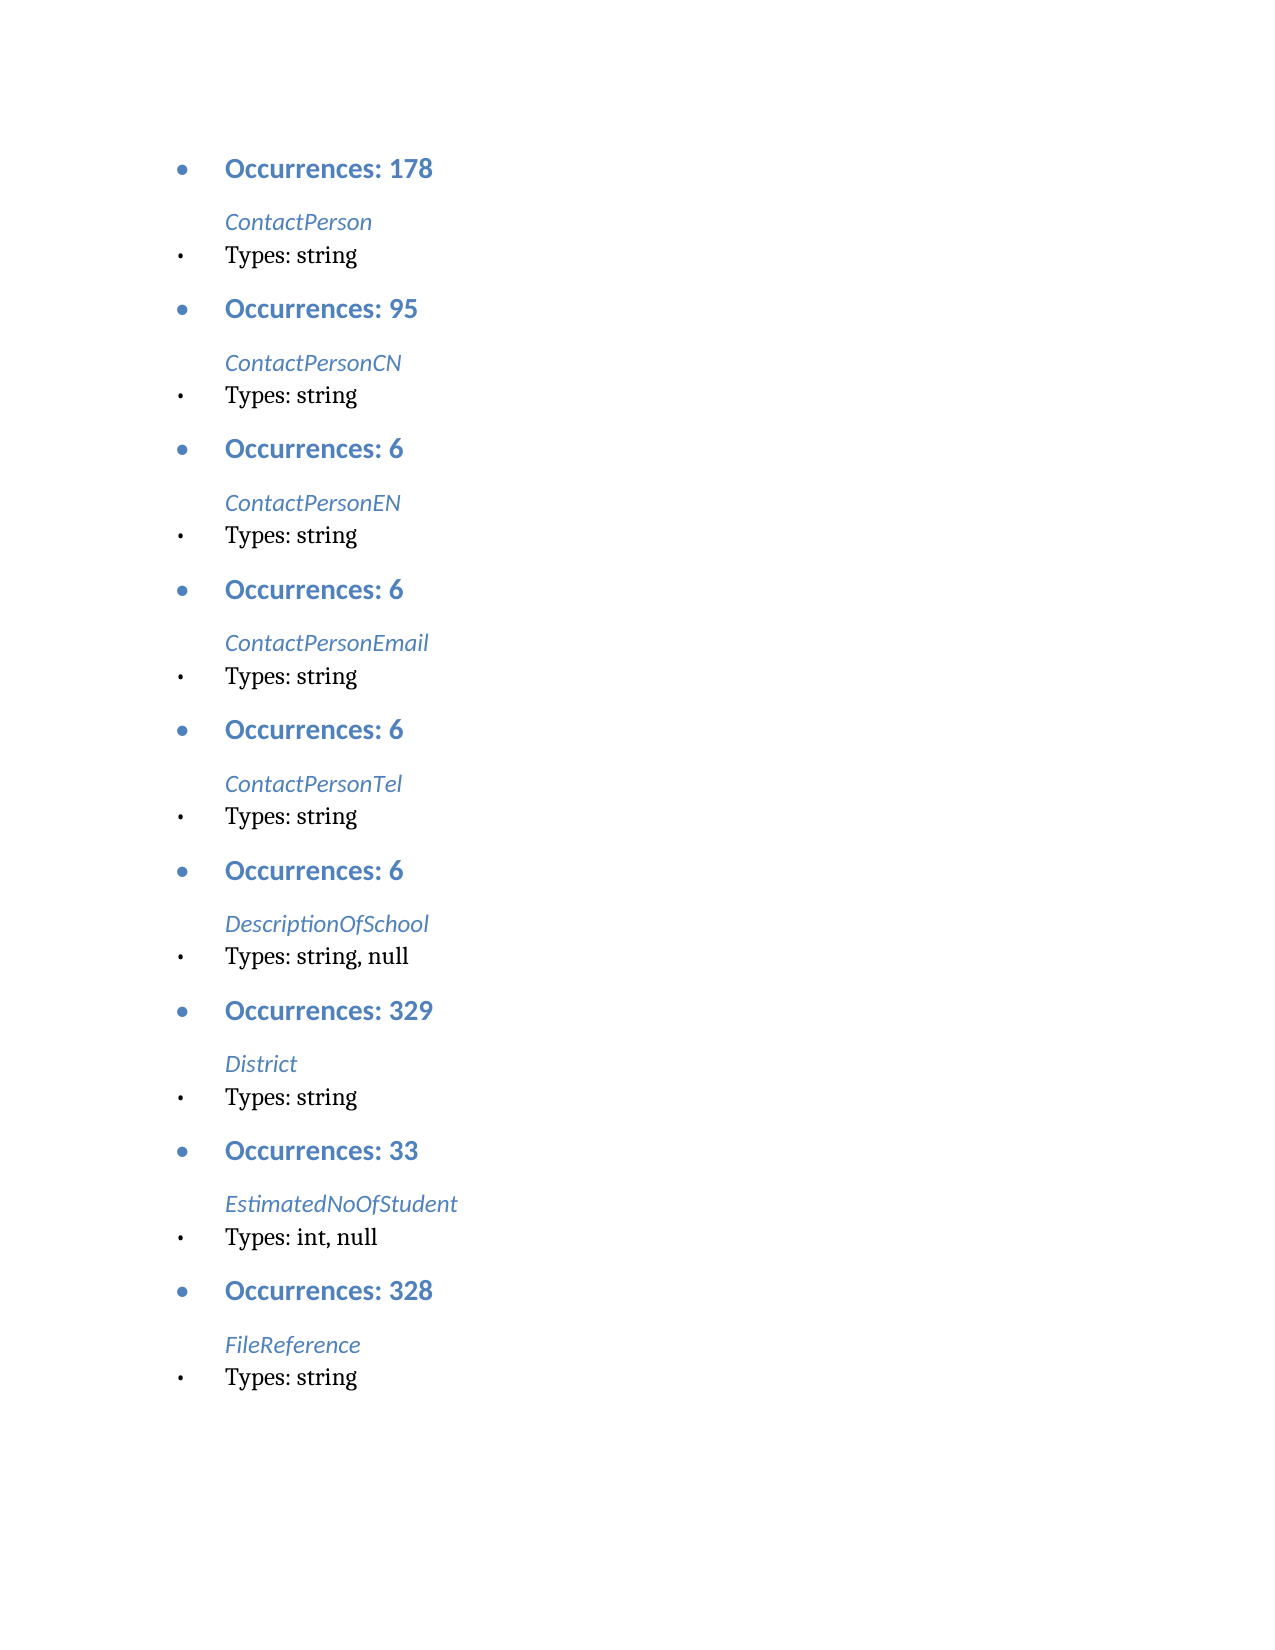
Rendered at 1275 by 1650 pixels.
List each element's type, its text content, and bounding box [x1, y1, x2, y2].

list Types: string [175, 1363, 1125, 1392]
list Types: string, null [175, 942, 1125, 971]
subtitle Occurrences: 329 [175, 992, 1125, 1027]
subtitle EstimatedNoOfStudent [175, 1189, 1125, 1219]
subtitle ContactPersonCN [175, 347, 1125, 377]
subtitle Occurrences: 178 [175, 150, 1125, 186]
subtitle FileReference [175, 1329, 1125, 1359]
subtitle DescriptionOfSchool [175, 908, 1125, 938]
subtitle Occurrences: 6 [175, 852, 1125, 887]
list Types: string [175, 521, 1125, 550]
list Types: int, null [175, 1223, 1125, 1252]
subtitle Occurrences: 33 [175, 1132, 1125, 1168]
list Types: string [175, 241, 1125, 269]
list Types: string [175, 802, 1125, 831]
subtitle ContactPersonTel [175, 768, 1125, 798]
subtitle ContactPersonEN [175, 487, 1125, 518]
subtitle Occurrences: 6 [175, 571, 1125, 607]
subtitle Occurrences: 95 [175, 290, 1125, 326]
subtitle Occurrences: 328 [175, 1272, 1125, 1308]
list Types: string [175, 662, 1125, 690]
subtitle Occurrences: 6 [175, 711, 1125, 747]
subtitle District [175, 1048, 1125, 1079]
list Types: string [175, 381, 1125, 410]
subtitle ContactPerson [175, 206, 1125, 237]
list Types: string [175, 1083, 1125, 1111]
subtitle ContactPersonEmail [175, 627, 1125, 658]
subtitle Occurrences: 6 [175, 431, 1125, 466]
